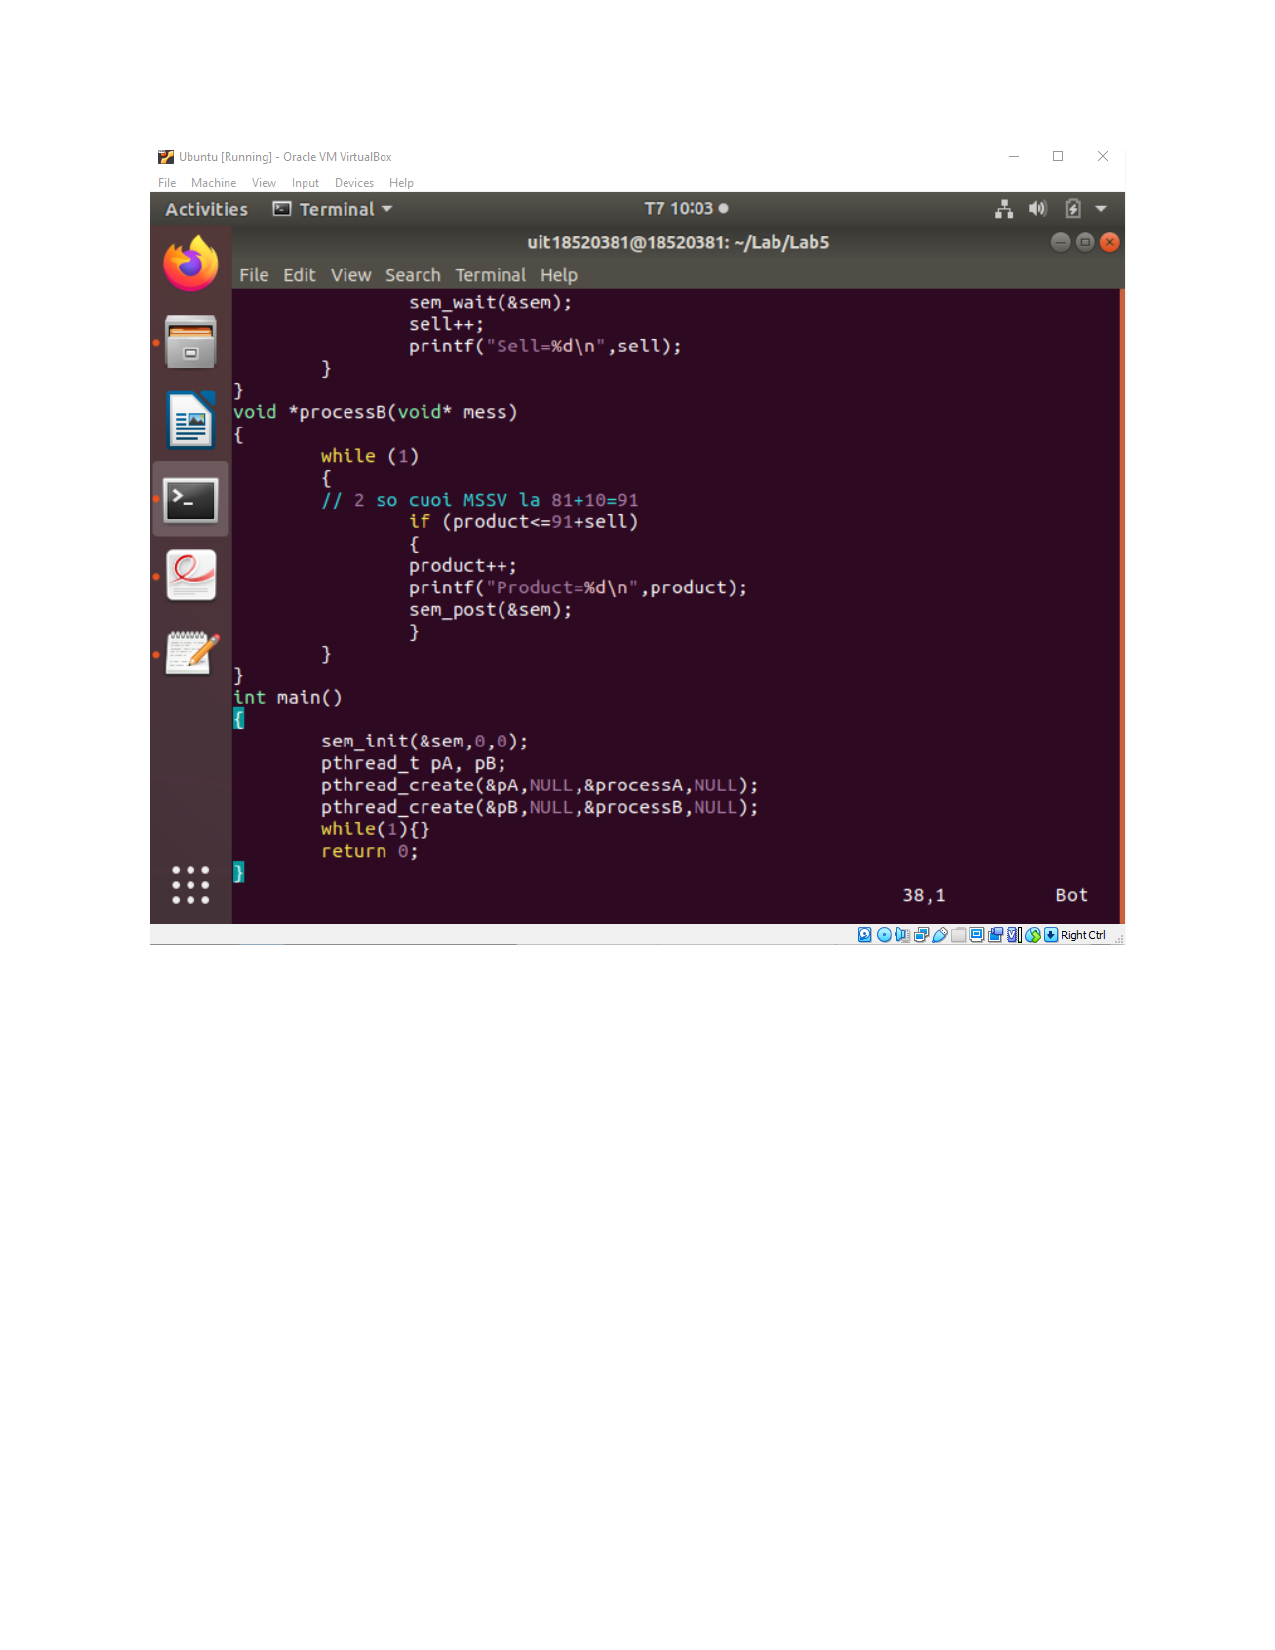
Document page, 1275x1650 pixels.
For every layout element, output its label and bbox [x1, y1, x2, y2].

picture [150, 150, 1125, 945]
